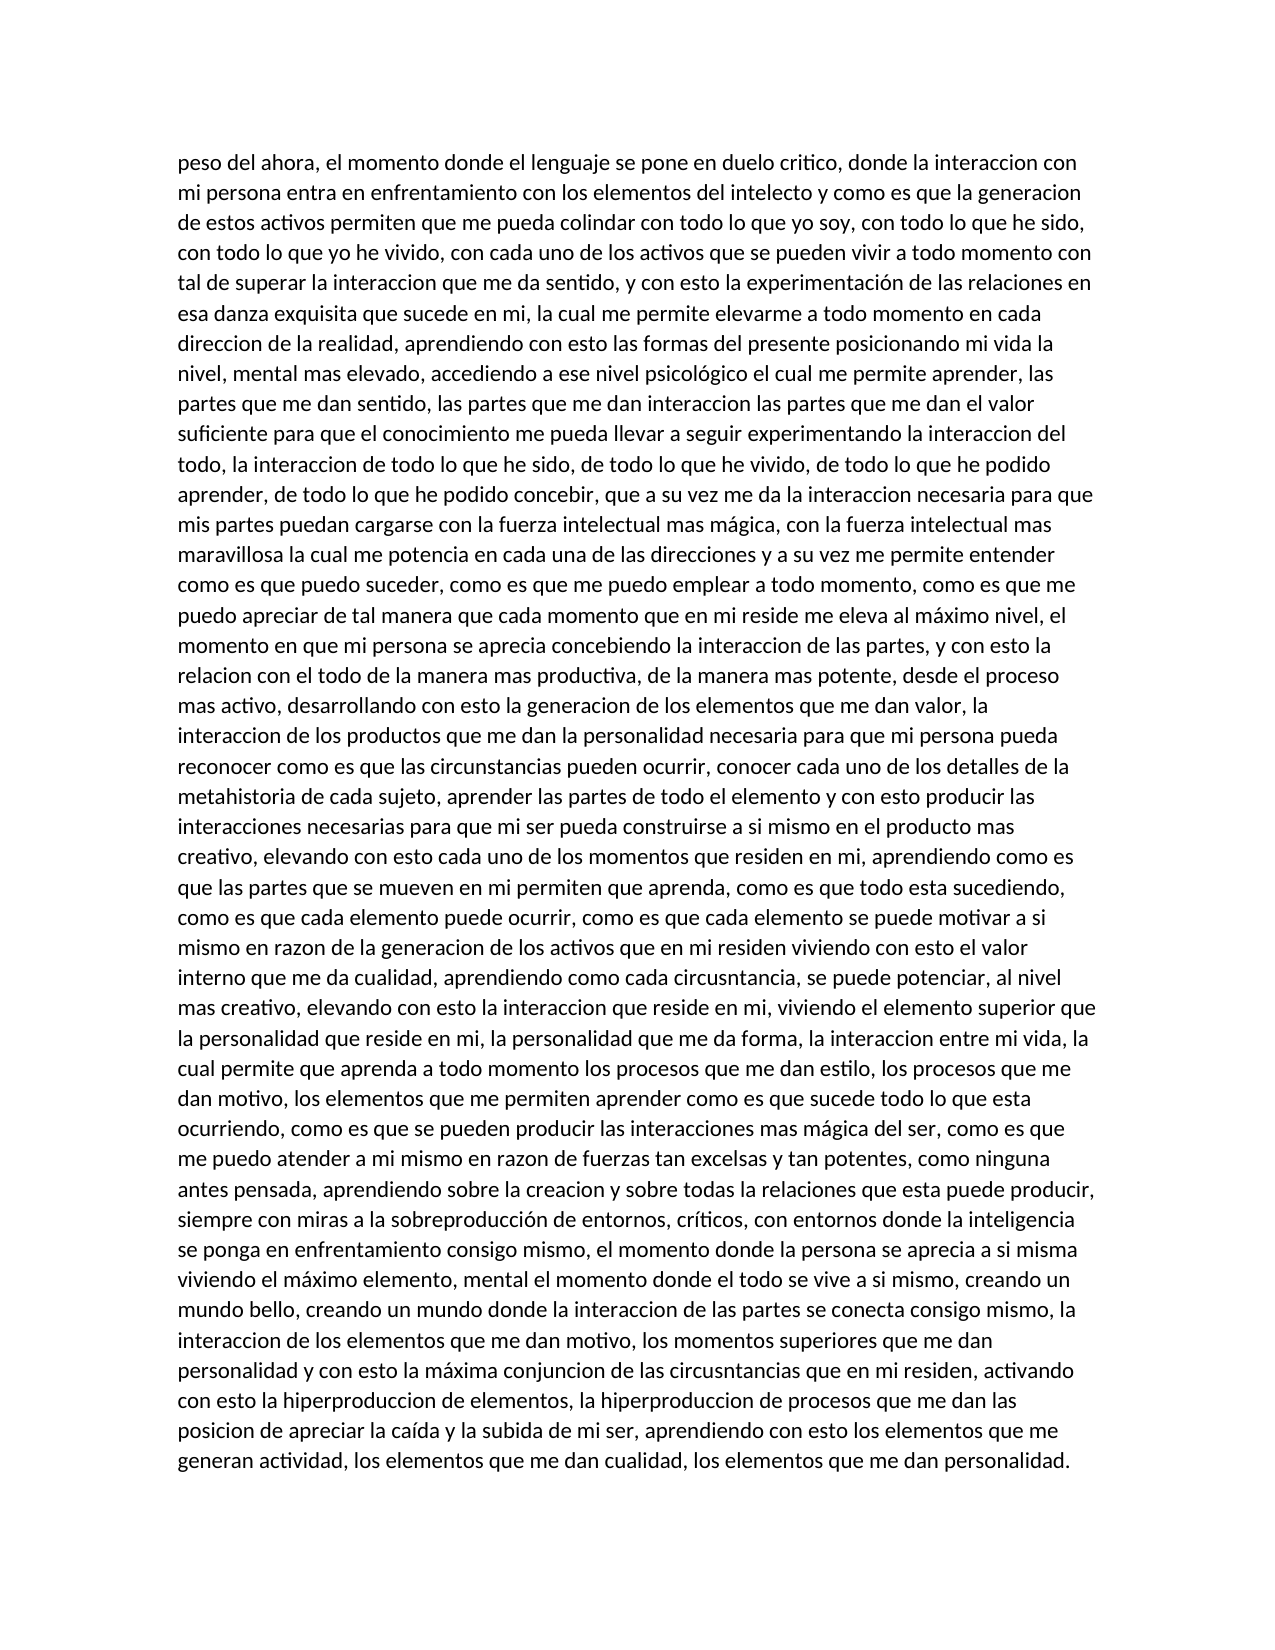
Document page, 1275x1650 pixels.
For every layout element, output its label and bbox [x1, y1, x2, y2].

text [177, 148, 1098, 1474]
